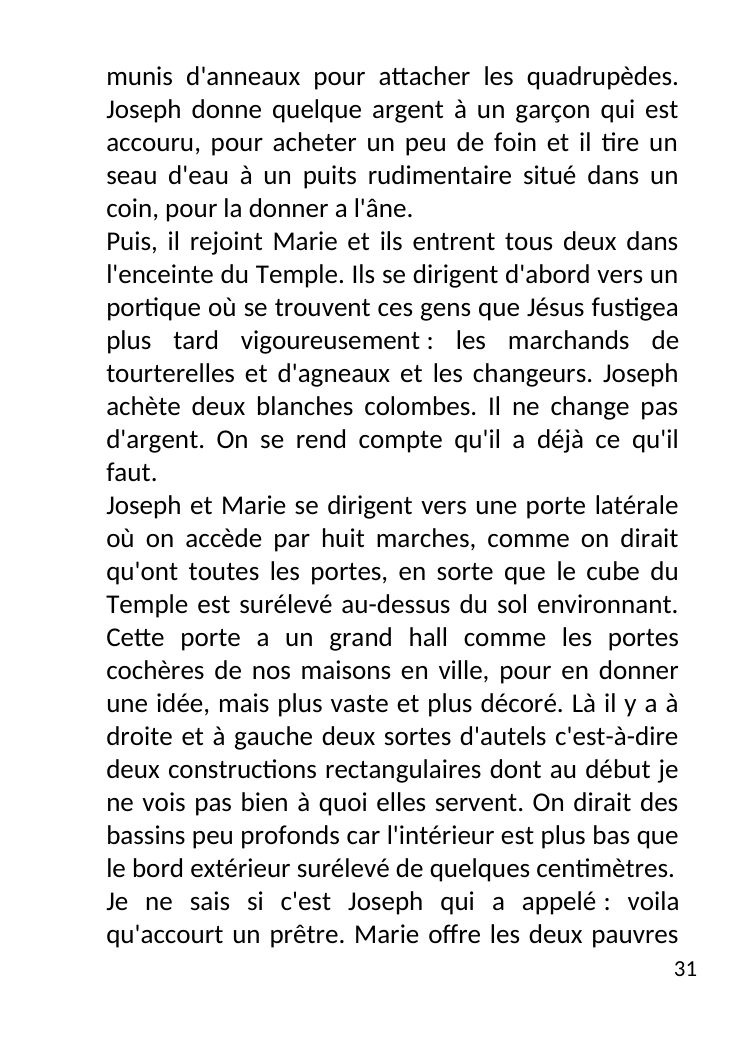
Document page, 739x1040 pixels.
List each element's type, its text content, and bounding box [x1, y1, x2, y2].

text Joseph et Marie se dirigent vers une porte latérale où on accède par huit marches, comme on dirait qu'ont toutes les portes, en sorte que le cube du Temple est surélevé au-dessus du sol environnant. Cette porte a un grand hall comme les portes cochères de nos maisons en ville, pour en donner une idée, mais plus vaste et plus décoré. Là il y a à droite et à gauche deux sortes d'autels c'est-à-dire deux constructions rectangulaires dont au début je ne vois pas bien à quoi elles servent. On dirait des bassins peu profonds car l'intérieur est plus bas que le bord extérieur surélevé de quelques centimètres. [106, 488, 679, 884]
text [106, 59, 679, 224]
text Puis, il rejoint Marie et ils entrent tous deux dans l'enceinte du Temple. Ils se dirigent d'abord vers un portique où se trouvent ces gens que Jésus fustigea plus tard vigoureusement : les marchands de tourterelles et d'agneaux et les changeurs. Joseph achète deux blanches colombes. Il ne change pas d'argent. On se rend compte qu'il a déjà ce qu'il faut. [106, 224, 679, 488]
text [106, 884, 679, 951]
